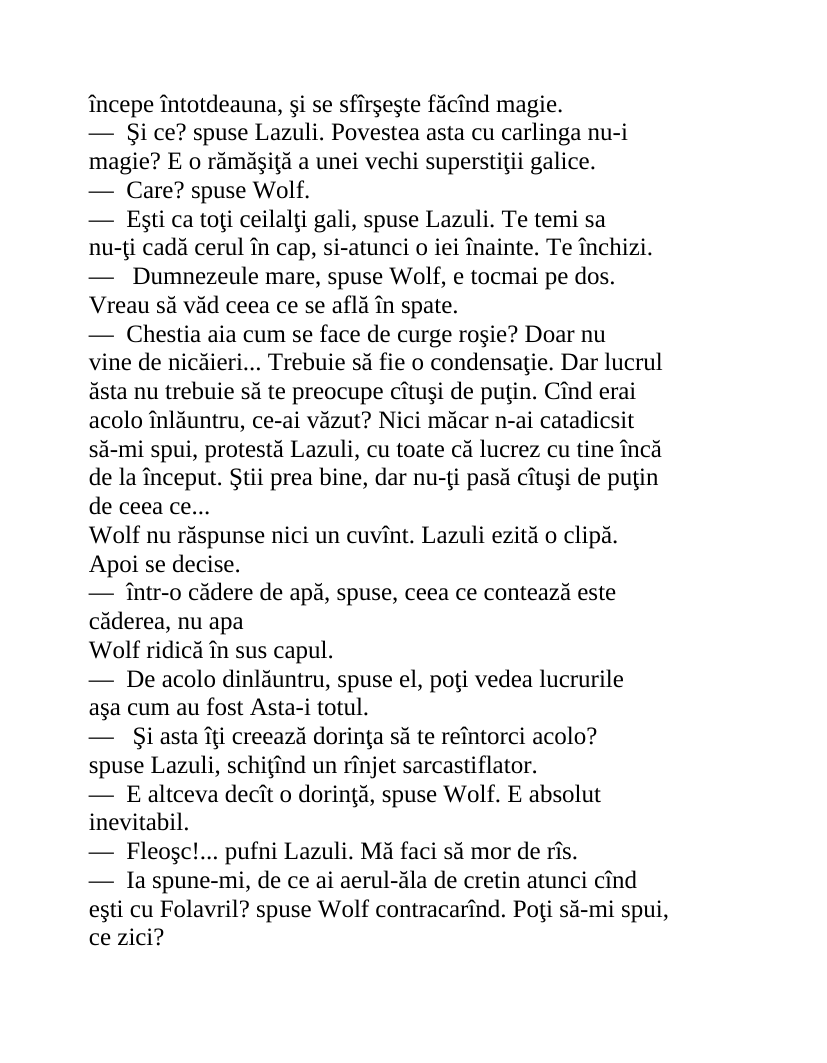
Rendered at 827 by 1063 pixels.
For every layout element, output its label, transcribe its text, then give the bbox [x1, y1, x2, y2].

text Vreau să văd ceea ce se află în spate. [89, 290, 738, 319]
text de ceea ce... [89, 491, 738, 520]
text de la început. Ştii prea bine, dar nu-ţi pasă cîtuşi de puţin [89, 462, 738, 491]
text — Chestia aia cum se face de curge roşie? Doar nu [89, 319, 738, 347]
text magie? E o rămăşiţă a unei vechi superstiţii galice. [89, 146, 738, 175]
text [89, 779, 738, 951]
text Wolf nu răspunse nici un cuvînt. Lazuli ezită o clipă. [89, 520, 738, 549]
text — Eşti ca toţi ceilalţi gali, spuse Lazuli. Te temi sa [89, 204, 738, 232]
text să-mi spui, protestă Lazuli, cu toate că lucrez cu tine încă [89, 434, 738, 462]
text — Care? spuse Wolf. [89, 175, 738, 204]
text vine de nicăieri... Trebuie să fie o condensaţie. Dar lucrul [89, 347, 738, 376]
text nu-ţi cadă cerul în cap, si-atunci o iei înainte. Te închizi. [89, 232, 738, 261]
text — De acolo dinlăuntru, spuse el, poţi vedea lucrurile [89, 664, 738, 692]
text ăsta nu trebuie să te preocupe cîtuşi de puţin. Cînd erai [89, 376, 738, 405]
text aşa cum au fost Asta-i totul. [89, 692, 738, 721]
text acolo înlăuntru, ce-ai văzut? Nici măcar n-ai catadicsit [89, 405, 738, 434]
text căderea, nu apa [89, 606, 738, 635]
text — Şi ce? spuse Lazuli. Povestea asta cu carlinga nu-i [89, 117, 738, 146]
text — Şi asta îţi creează dorinţa să te reîntorci acolo? [89, 721, 738, 750]
text Apoi se decise. [89, 549, 738, 577]
text — într-o cădere de apă, spuse, ceea ce contează este [89, 577, 738, 606]
text începe întotdeauna, şi se sfîrşeşte făcînd magie. [89, 89, 738, 117]
text spuse Lazuli, schiţînd un rînjet sarcastiflator. [89, 750, 738, 779]
text Wolf ridică în sus capul. [89, 635, 738, 664]
text — Dumnezeule mare, spuse Wolf, e tocmai pe dos. [89, 261, 738, 290]
